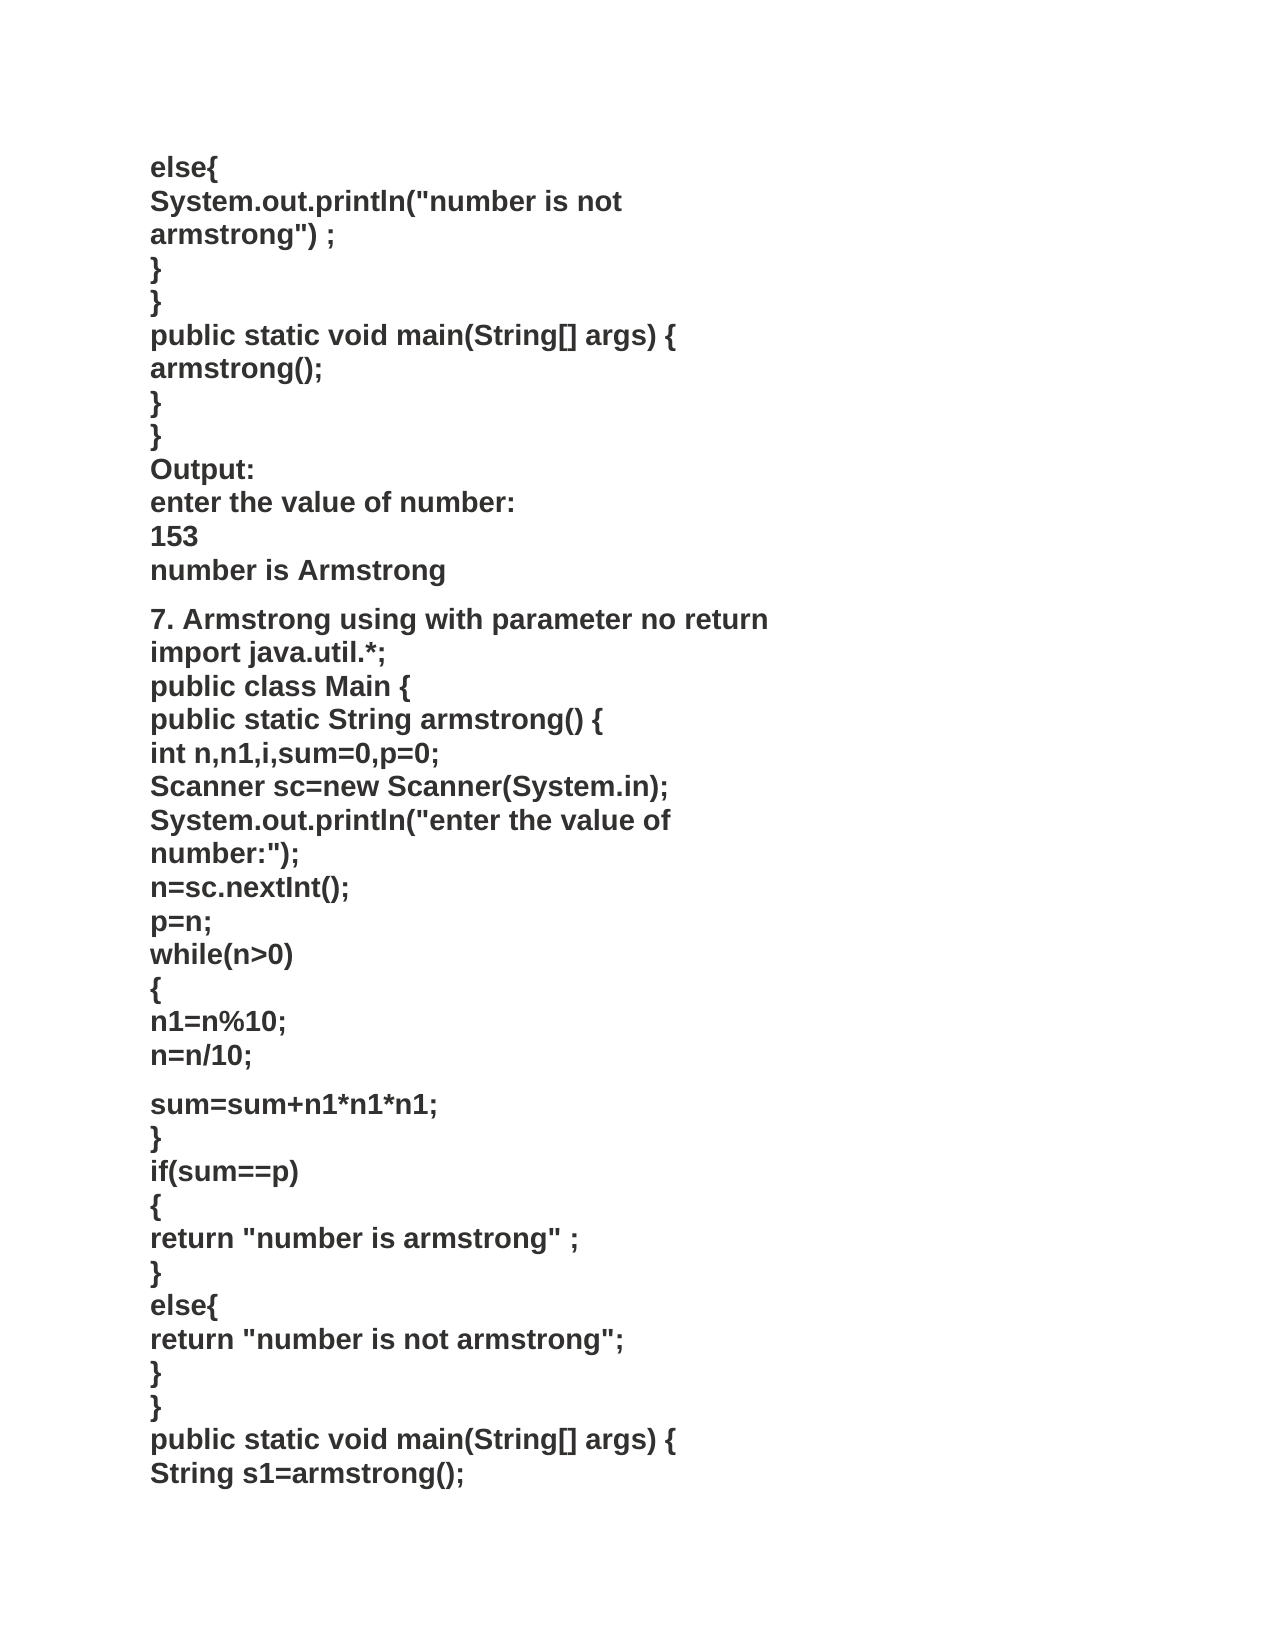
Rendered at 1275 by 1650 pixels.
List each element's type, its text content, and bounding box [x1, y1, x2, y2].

text 7. Armstrong using with parameter no return import java.util.*; public class Main { public static String armstrong() { int n,n1,i,sum=0,p=0; Scanner sc=new Scanner(System.in); System.out.println("enter the value of number:"); n=sc.nextInt(); p=n; while(n>0) { n1=n%10; n=n/10; [150, 602, 1125, 1071]
text else{ System.out.println("number is not armstrong") ; } } public static void main(String[] args) { armstrong(); } } Output: enter the value of number: 153 number is Armstrong [150, 150, 1125, 586]
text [150, 1087, 1125, 1489]
